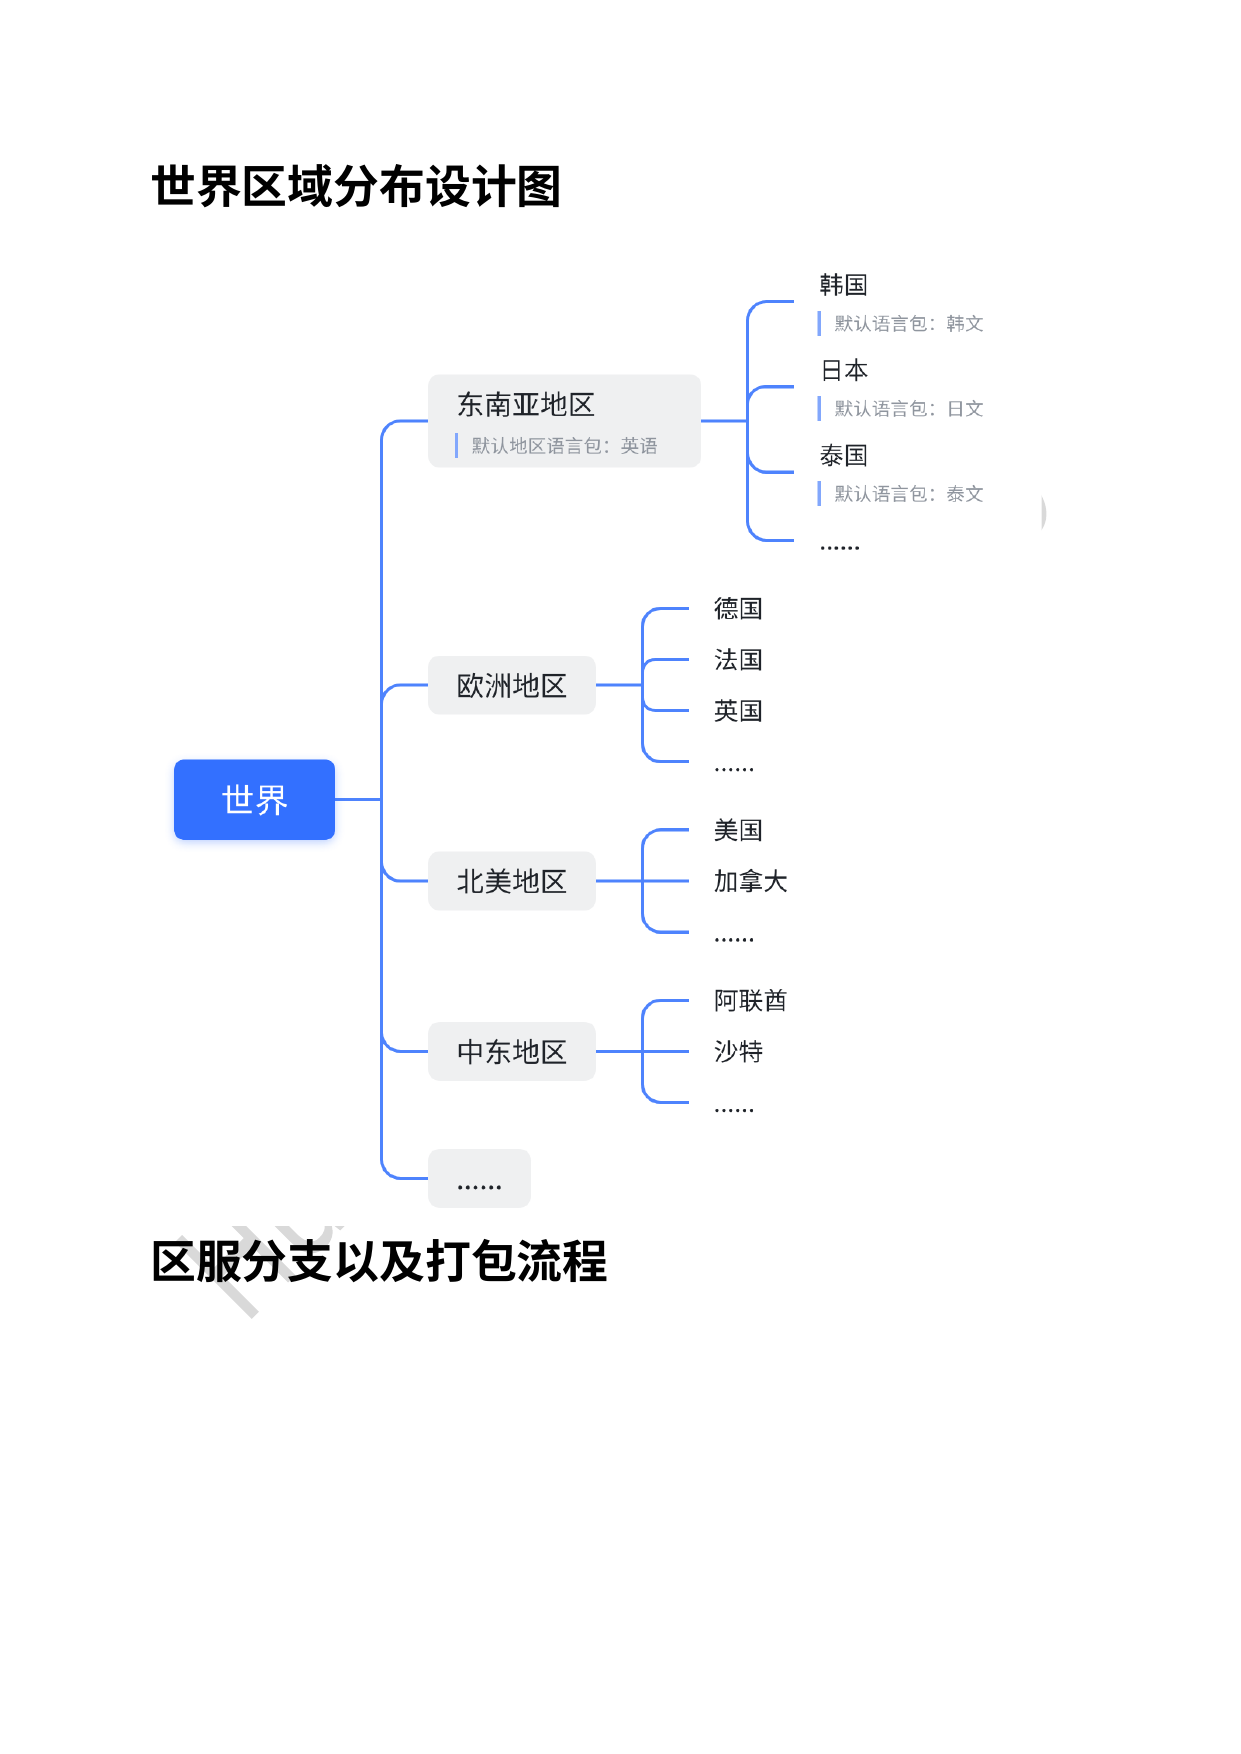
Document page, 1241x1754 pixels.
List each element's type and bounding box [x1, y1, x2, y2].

picture [155, 244, 1042, 1226]
